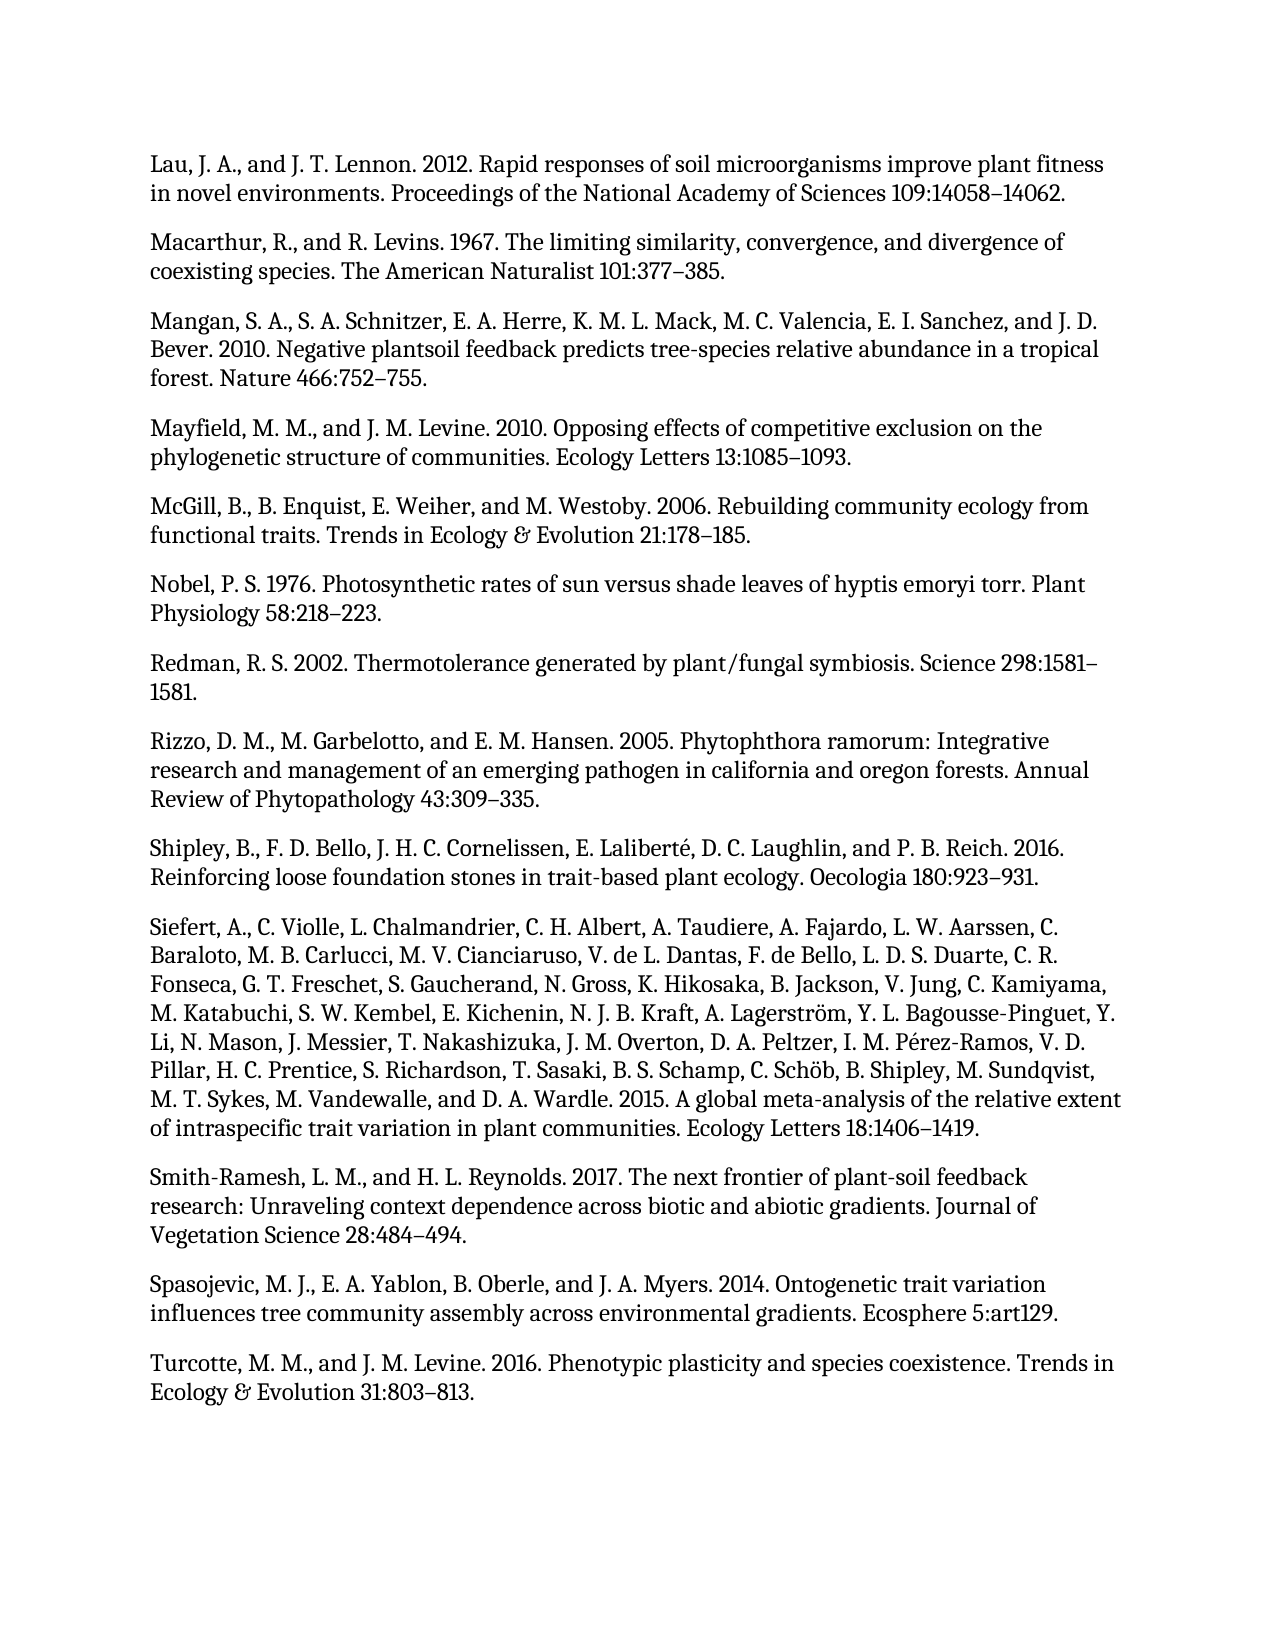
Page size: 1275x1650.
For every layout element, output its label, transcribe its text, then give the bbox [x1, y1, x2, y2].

text Mangan, S. A., S. A. Schnitzer, E. A. Herre, K. M. L. Mack, M. C. Valencia, E. I. Sanchez, and J. D. Bever. 2010. Negative plantsoil feedback predicts tree-species relative abundance in a tropical forest. Nature 466:752–755. [150, 307, 1125, 393]
text Rizzo, D. M., M. Garbelotto, and E. M. Hansen. 2005. Phytophthora ramorum: Integrative research and management of an emerging pathogen in california and oregon forests. Annual Review of Phytopathology 43:309–335. [150, 727, 1125, 813]
text Nobel, P. S. 1976. Photosynthetic rates of sun versus shade leaves of hyptis emoryi torr. Plant Physiology 58:218–223. [150, 570, 1125, 628]
text Siefert, A., C. Violle, L. Chalmandrier, C. H. Albert, A. Taudiere, A. Fajardo, L. W. Aarssen, C. Baraloto, M. B. Carlucci, M. V. Cianciaruso, V. de L. Dantas, F. de Bello, L. D. S. Duarte, C. R. Fonseca, G. T. Freschet, S. Gaucherand, N. Gross, K. Hikosaka, B. Jackson, V. Jung, C. Kamiyama, M. Katabuchi, S. W. Kembel, E. Kichenin, N. J. B. Kraft, A. Lagerström, Y. L. Bagousse-Pinguet, Y. Li, N. Mason, J. Messier, T. Nakashizuka, J. M. Overton, D. A. Peltzer, I. M. Pérez-Ramos, V. D. Pillar, H. C. Prentice, S. Richardson, T. Sasaki, B. S. Schamp, C. Schöb, B. Shipley, M. Sundqvist, M. T. Sykes, M. Vandewalle, and D. A. Wardle. 2015. A global meta-analysis of the relative extent of intraspecific trait variation in plant communities. Ecology Letters 18:1406–1419. [150, 912, 1125, 1142]
text Smith-Ramesh, L. M., and H. L. Reynolds. 2017. The next frontier of plant-soil feedback research: Unraveling context dependence across biotic and abiotic gradients. Journal of Vegetation Science 28:484–494. [150, 1163, 1125, 1249]
text Macarthur, R., and R. Levins. 1967. The limiting similarity, convergence, and divergence of coexisting species. The American Naturalist 101:377–385. [150, 228, 1125, 286]
text Spasojevic, M. J., E. A. Yablon, B. Oberle, and J. A. Myers. 2014. Ontogenetic trait variation influences tree community assembly across environmental gradients. Ecosphere 5:art129. [150, 1270, 1125, 1328]
text Redman, R. S. 2002. Thermotolerance generated by plant/fungal symbiosis. Science 298:1581–1581. [150, 649, 1125, 706]
text McGill, B., B. Enquist, E. Weiher, and M. Westoby. 2006. Rebuilding community ecology from functional traits. Trends in Ecology & Evolution 21:178–185. [150, 492, 1125, 549]
text Mayfield, M. M., and J. M. Levine. 2010. Opposing effects of competitive exclusion on the phylogenetic structure of communities. Ecology Letters 13:1085–1093. [150, 414, 1125, 471]
text Shipley, B., F. D. Bello, J. H. C. Cornelissen, E. Laliberté, D. C. Laughlin, and P. B. Reich. 2016. Reinforcing loose foundation stones in trait-based plant ecology. Oecologia 180:923–931. [150, 834, 1125, 892]
text Turcotte, M. M., and J. M. Levine. 2016. Phenotypic plasticity and species coexistence. Trends in Ecology & Evolution 31:803–813. [150, 1349, 1125, 1406]
text Lau, J. A., and J. T. Lennon. 2012. Rapid responses of soil microorganisms improve plant fitness in novel environments. Proceedings of the National Academy of Sciences 109:14058–14062. [150, 150, 1125, 207]
